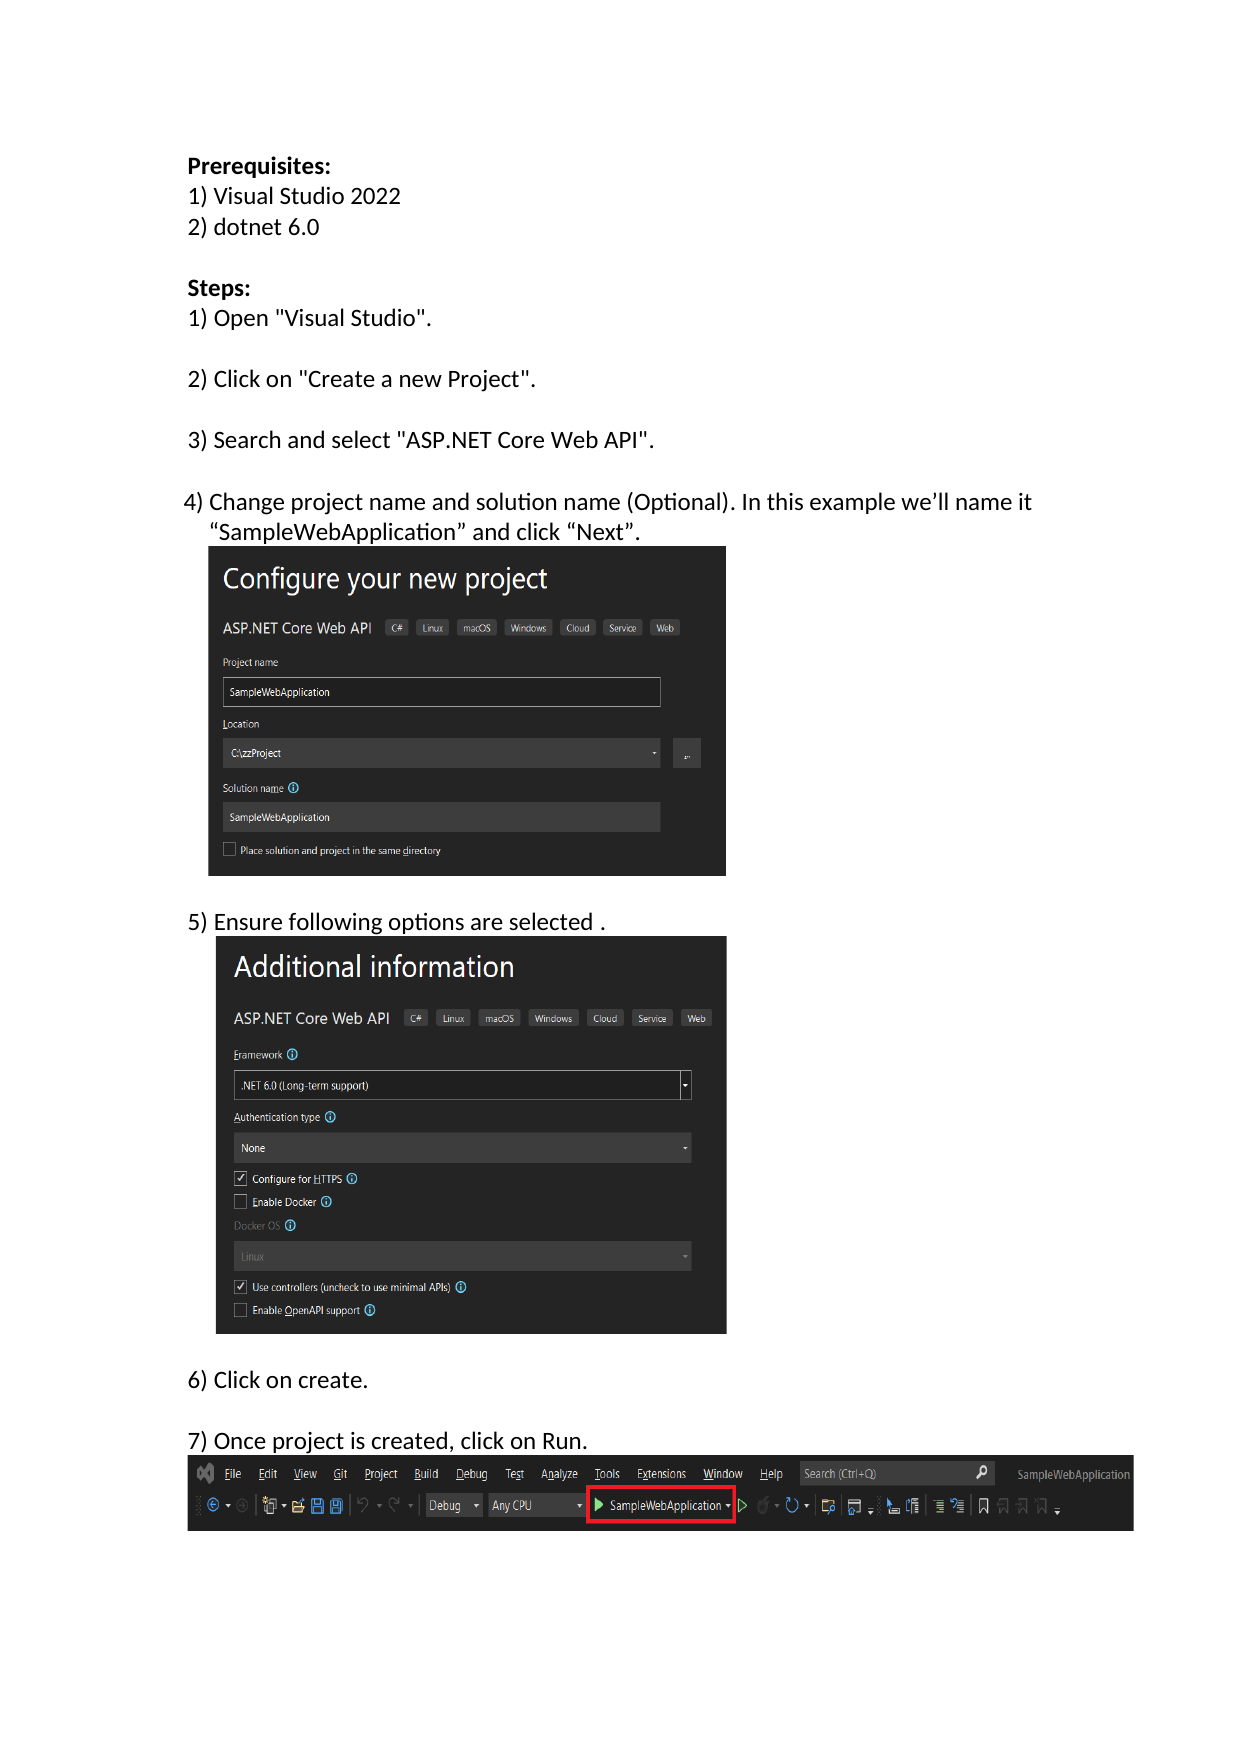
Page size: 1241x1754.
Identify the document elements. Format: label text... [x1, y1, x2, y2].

list Click on create. [187, 1364, 1053, 1394]
list Once project is created, click on Run. [187, 1425, 1053, 1455]
picture [208, 546, 726, 876]
text Steps: [187, 272, 1053, 303]
picture [187, 1455, 1134, 1531]
text 2) dotnet 6.0 [187, 211, 1053, 242]
text 1) Visual Studio 2022 [187, 181, 1053, 211]
text Prerequisites: [187, 150, 1053, 181]
picture [215, 936, 727, 1334]
text 3) Search and select "ASP.NET Core Web API". [187, 425, 1053, 455]
list Ensure following options are selected . [187, 906, 1053, 936]
text 2) Click on "Create a new Project". [187, 364, 1053, 394]
text 4) Change project name and solution name (Optional). In this example we’ll name it “SampleWebApplication” and click “Next”. [183, 486, 1053, 547]
list Open "Visual Studio". [187, 303, 1053, 333]
